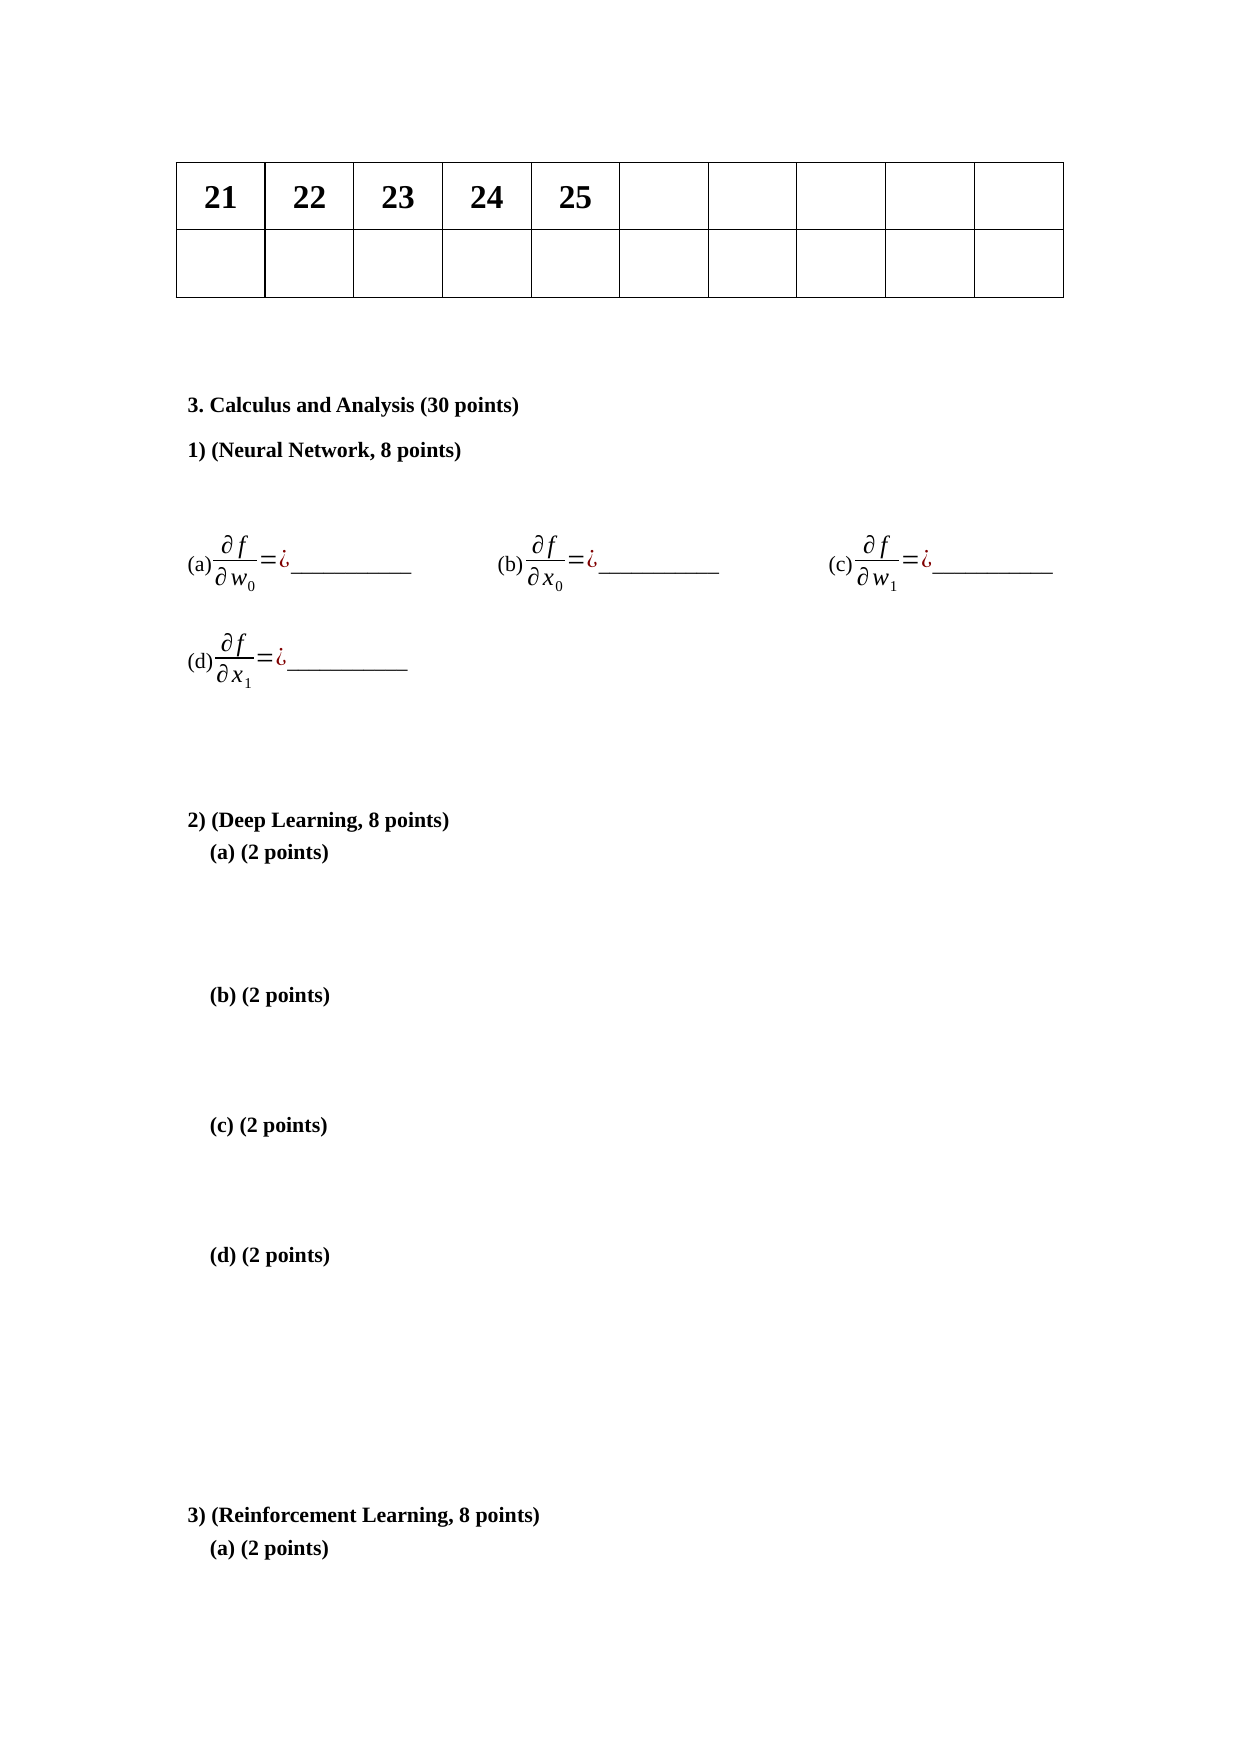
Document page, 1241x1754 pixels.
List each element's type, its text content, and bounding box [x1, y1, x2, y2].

table_cell [620, 230, 708, 297]
table_cell [443, 230, 531, 297]
text (a) (2 points) [187, 836, 1053, 868]
table_cell [709, 163, 796, 229]
table_cell 24 [443, 163, 531, 229]
table_cell [975, 163, 1063, 229]
text 3. Calculus and Analysis (30 points) [187, 388, 1053, 421]
table_cell [797, 230, 885, 297]
table_cell [975, 230, 1063, 297]
text (a)___________ (b)___________ (c)___________ (d)___________ [187, 531, 1053, 693]
table_cell [620, 163, 708, 229]
table_cell [532, 230, 619, 297]
table_cell [354, 230, 442, 297]
text (b) (2 points) [187, 978, 1053, 1011]
text 2) (Deep Learning, 8 points) [187, 803, 1053, 836]
table_cell 22 [266, 163, 353, 229]
text (d) (2 points) [187, 1238, 1053, 1271]
text 3) (Reinforcement Learning, 8 points) [187, 1498, 1053, 1531]
table_cell [886, 163, 974, 229]
table_cell 23 [354, 163, 442, 229]
table_cell 25 [532, 163, 619, 229]
table_cell [797, 163, 885, 229]
text 1) (Neural Network, 8 points) [187, 433, 1053, 466]
table_cell [177, 230, 264, 297]
text (c) (2 points) [187, 1108, 1053, 1141]
table_cell [709, 230, 796, 297]
table_cell 21 [177, 163, 264, 229]
table_cell [886, 230, 974, 297]
table_cell [266, 230, 353, 297]
text (a) (2 points) [187, 1531, 1053, 1563]
